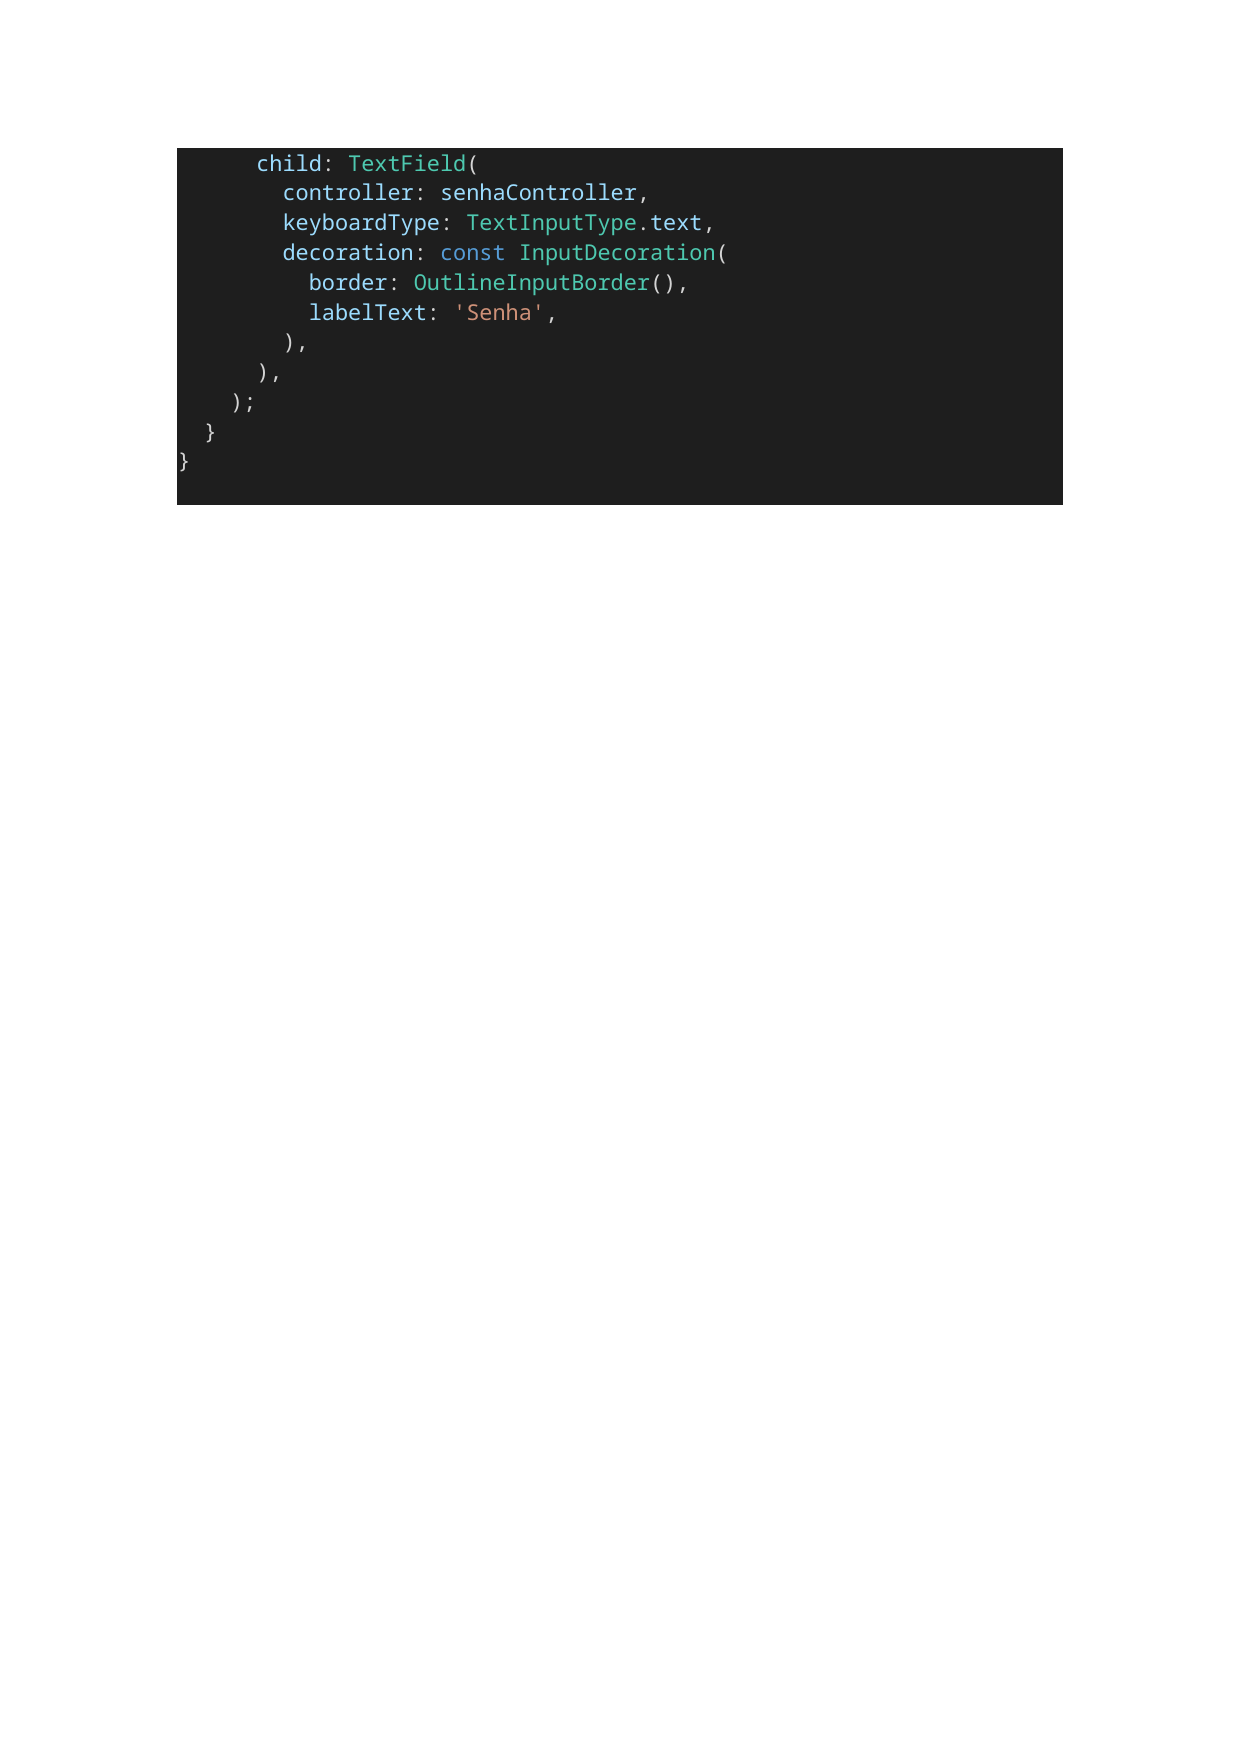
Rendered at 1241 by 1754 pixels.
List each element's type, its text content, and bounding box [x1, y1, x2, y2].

text keyboardType: TextInputType.text, [177, 207, 1063, 237]
text ), [177, 326, 1063, 356]
text decoration: const InputDecoration( [177, 237, 1063, 267]
text child: TextField( [177, 148, 1063, 177]
text } [177, 446, 1063, 475]
text labelText: 'Senha', [177, 297, 1063, 326]
text controller: senhaController, [177, 177, 1063, 207]
text ), [177, 356, 1063, 386]
text border: OutlineInputBorder(), [177, 267, 1063, 297]
text ); [177, 386, 1063, 416]
text } [177, 416, 1063, 446]
